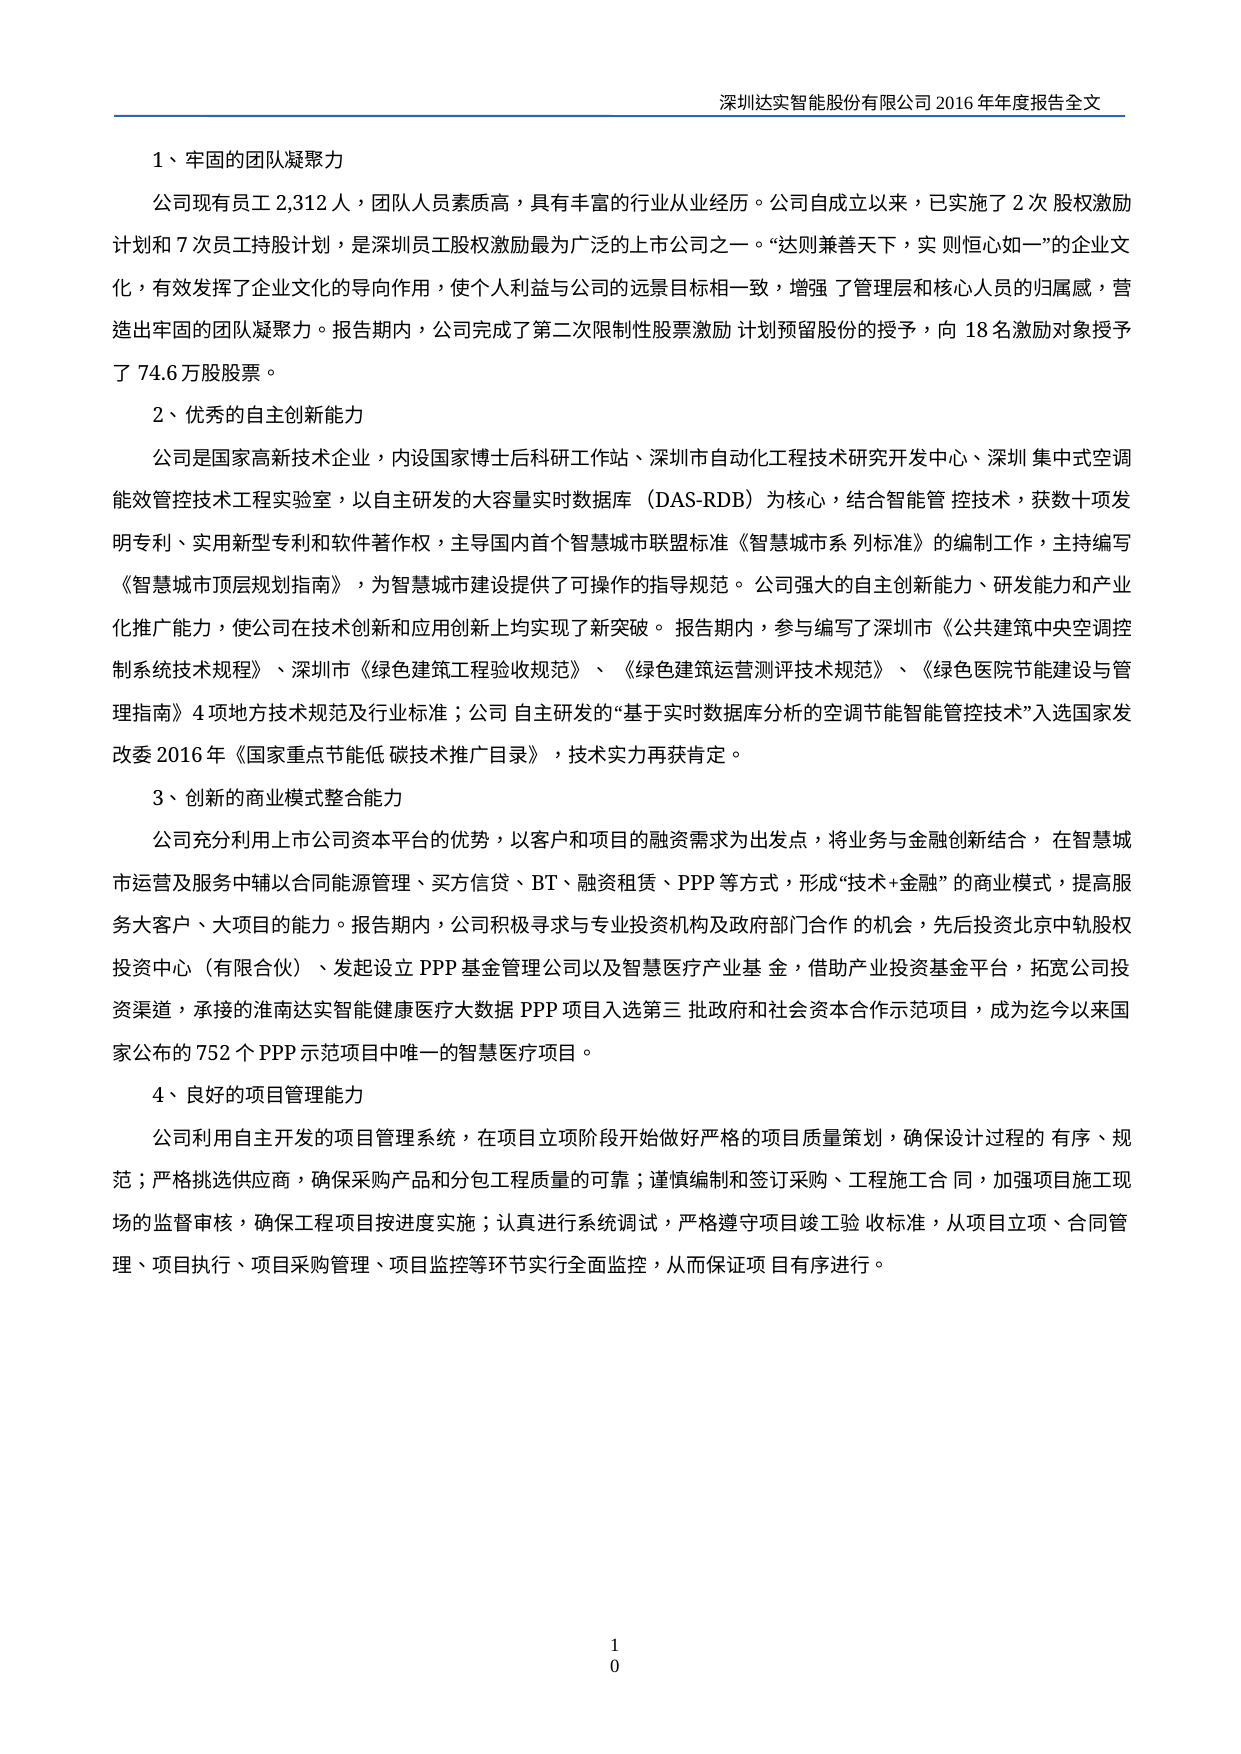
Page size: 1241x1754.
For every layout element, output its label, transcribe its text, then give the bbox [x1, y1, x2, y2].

text 公司现有员工2,312人，团队人员素质高，具有丰富的行业从业经历。公司自成立以来，已实施了2次 股权激励计划和7次员工持股计划，是深圳员工股权激励最为广泛的上市公司之一。“达则兼善天下，实 则恒心如一”的企业文化，有效发挥了企业文化的导向作用，使个人利益与公司的远景目标相一致，增强 了管理层和核心人员的归属感，营造出牢固的团队凝聚力。报告期内，公司完成了第二次限制性股票激励 计划预留股份的授予，向18名激励对象授予了 74.6万股股票。 [112, 176, 1133, 388]
text 公司利用自主开发的项目管理系统，在项目立项阶段开始做好严格的项目质量策划，确保设计过程的 有序、规范；严格挑选供应商，确保采购产品和分包工程质量的可靠；谨慎编制和签订采购、工程施工合 同，加强项目施工现场的监督审核，确保工程项目按进度实施；认真进行系统调试，严格遵守项目竣工验 收标准，从项目立项、合同管理、项目执行、项目采购管理、项目监控等环节实行全面监控，从而保证项 目有序进行。 [112, 1111, 1133, 1281]
text 公司充分利用上市公司资本平台的优势，以客户和项目的融资需求为出发点，将业务与金融创新结合， 在智慧城市运营及服务中辅以合同能源管理、买方信贷、BT、融资租赁、PPP等方式，形成“技术+金融” 的商业模式，提高服务大客户、大项目的能力。报告期内，公司积极寻求与专业投资机构及政府部门合作 的机会，先后投资北京中轨股权投资中心（有限合伙）、发起设立PPP基金管理公司以及智慧医疗产业基 金，借助产业投资基金平台，拓宽公司投资渠道，承接的淮南达实智能健康医疗大数据PPP项目入选第三 批政府和社会资本合作示范项目，成为迄今以来国家公布的752个PPP示范项目中唯一的智慧医疗项目。 [112, 813, 1133, 1068]
text 公司是国家高新技术企业，内设国家博士后科研工作站、深圳市自动化工程技术研究开发中心、深圳 集中式空调能效管控技术工程实验室，以自主研发的大容量实时数据库（DAS-RDB）为核心，结合智能管 控技术，获数十项发明专利、实用新型专利和软件著作权，主导国内首个智慧城市联盟标准《智慧城市系 列标准》的编制工作，主持编写《智慧城市顶层规划指南》，为智慧城市建设提供了可操作的指导规范。 公司强大的自主创新能力、研发能力和产业化推广能力，使公司在技术创新和应用创新上均实现了新突破。 报告期内，参与编写了深圳市《公共建筑中央空调控制系统技术规程》、深圳市《绿色建筑工程验收规范》、 《绿色建筑运营测评技术规范》、《绿色医院节能建设与管理指南》4项地方技术规范及行业标准；公司 自主研发的“基于实时数据库分析的空调节能智能管控技术”入选国家发改委2016年《国家重点节能低 碳技术推广目录》，技术实力再获肯定。 [112, 431, 1133, 771]
text 3、 创新的商业模式整合能力 [112, 771, 1133, 813]
text 4、 良好的项目管理能力 [112, 1068, 1133, 1111]
text 2、 优秀的自主创新能力 [112, 388, 1133, 431]
text 1、 牢固的团队凝聚力 [112, 133, 1133, 176]
